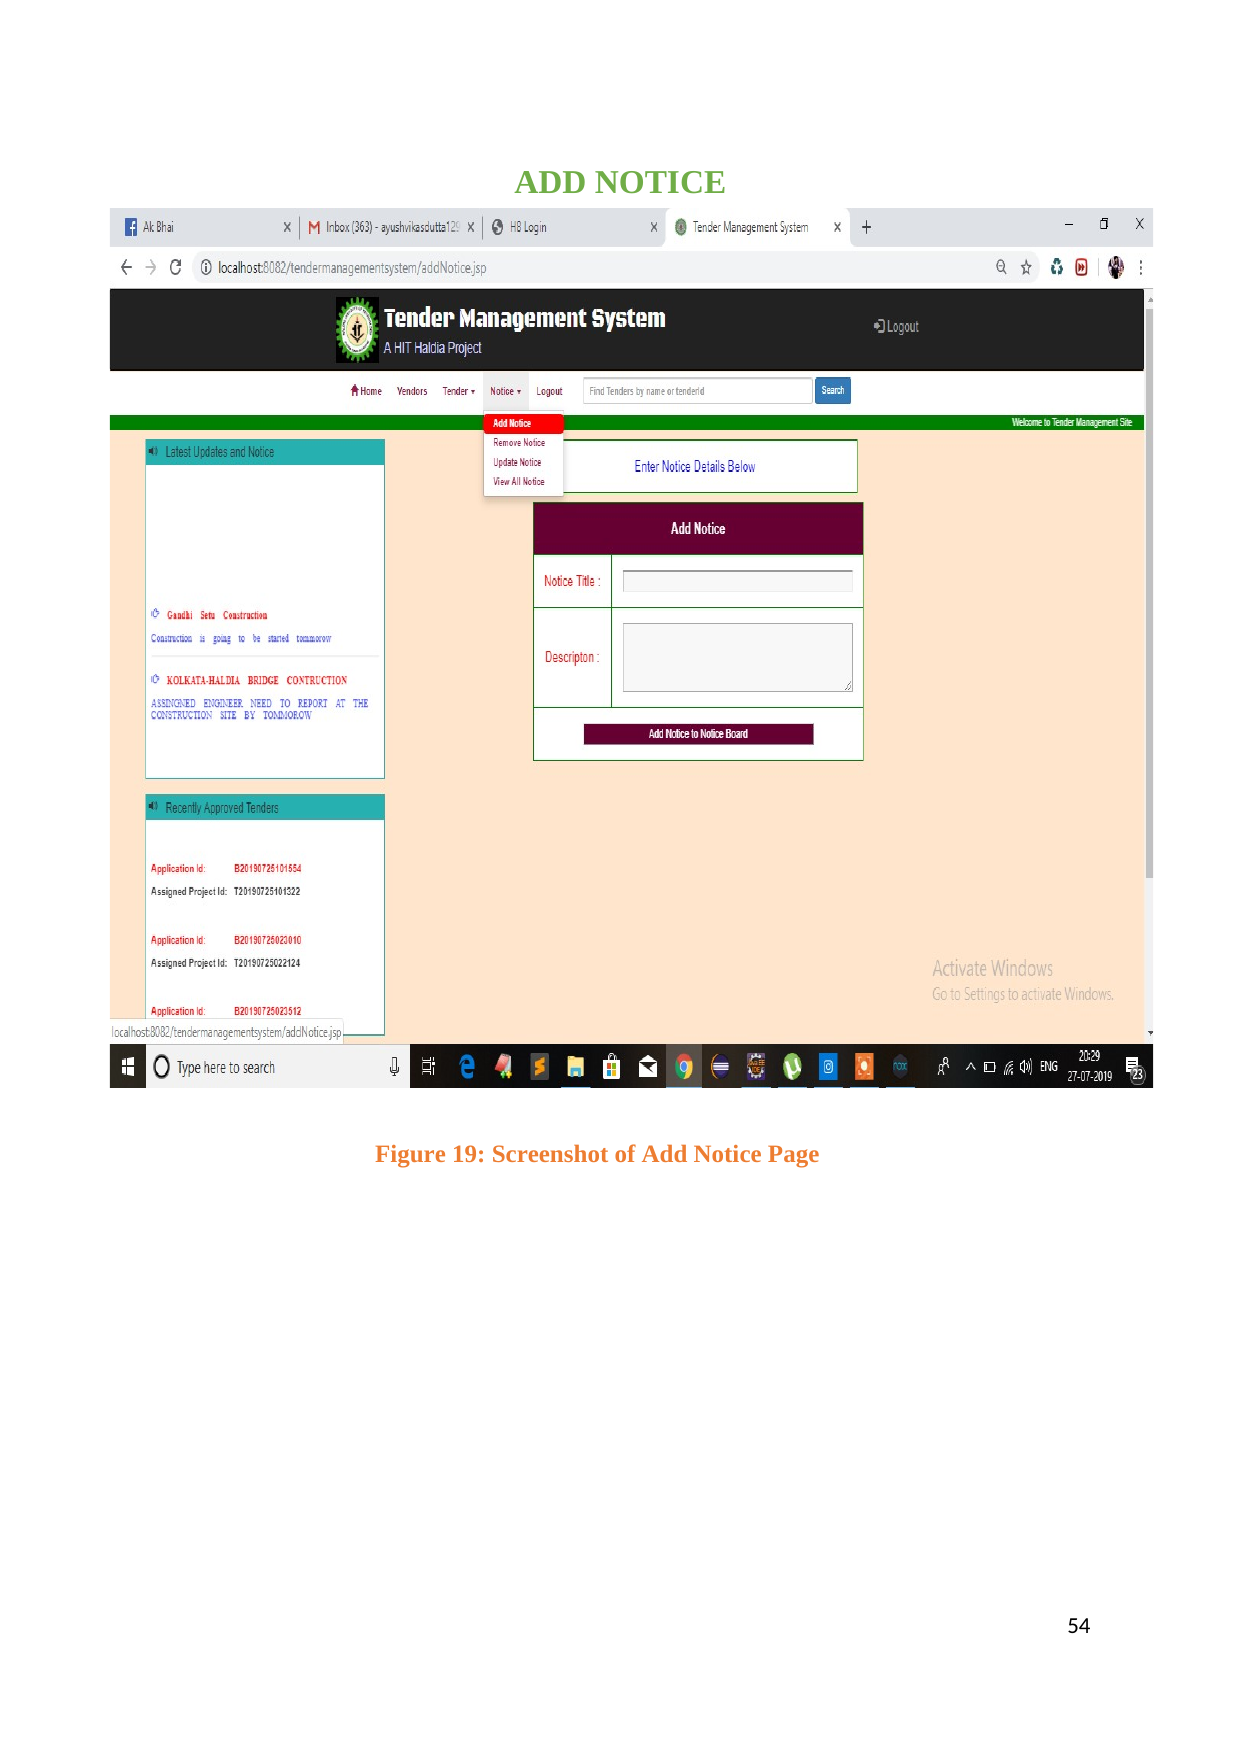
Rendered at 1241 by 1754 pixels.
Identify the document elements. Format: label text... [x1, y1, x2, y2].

text Figure 19: Screenshot of Add Notice Page [300, 1087, 1090, 1167]
text ADD NOTICE [150, 162, 1090, 201]
picture [109, 208, 1153, 1087]
